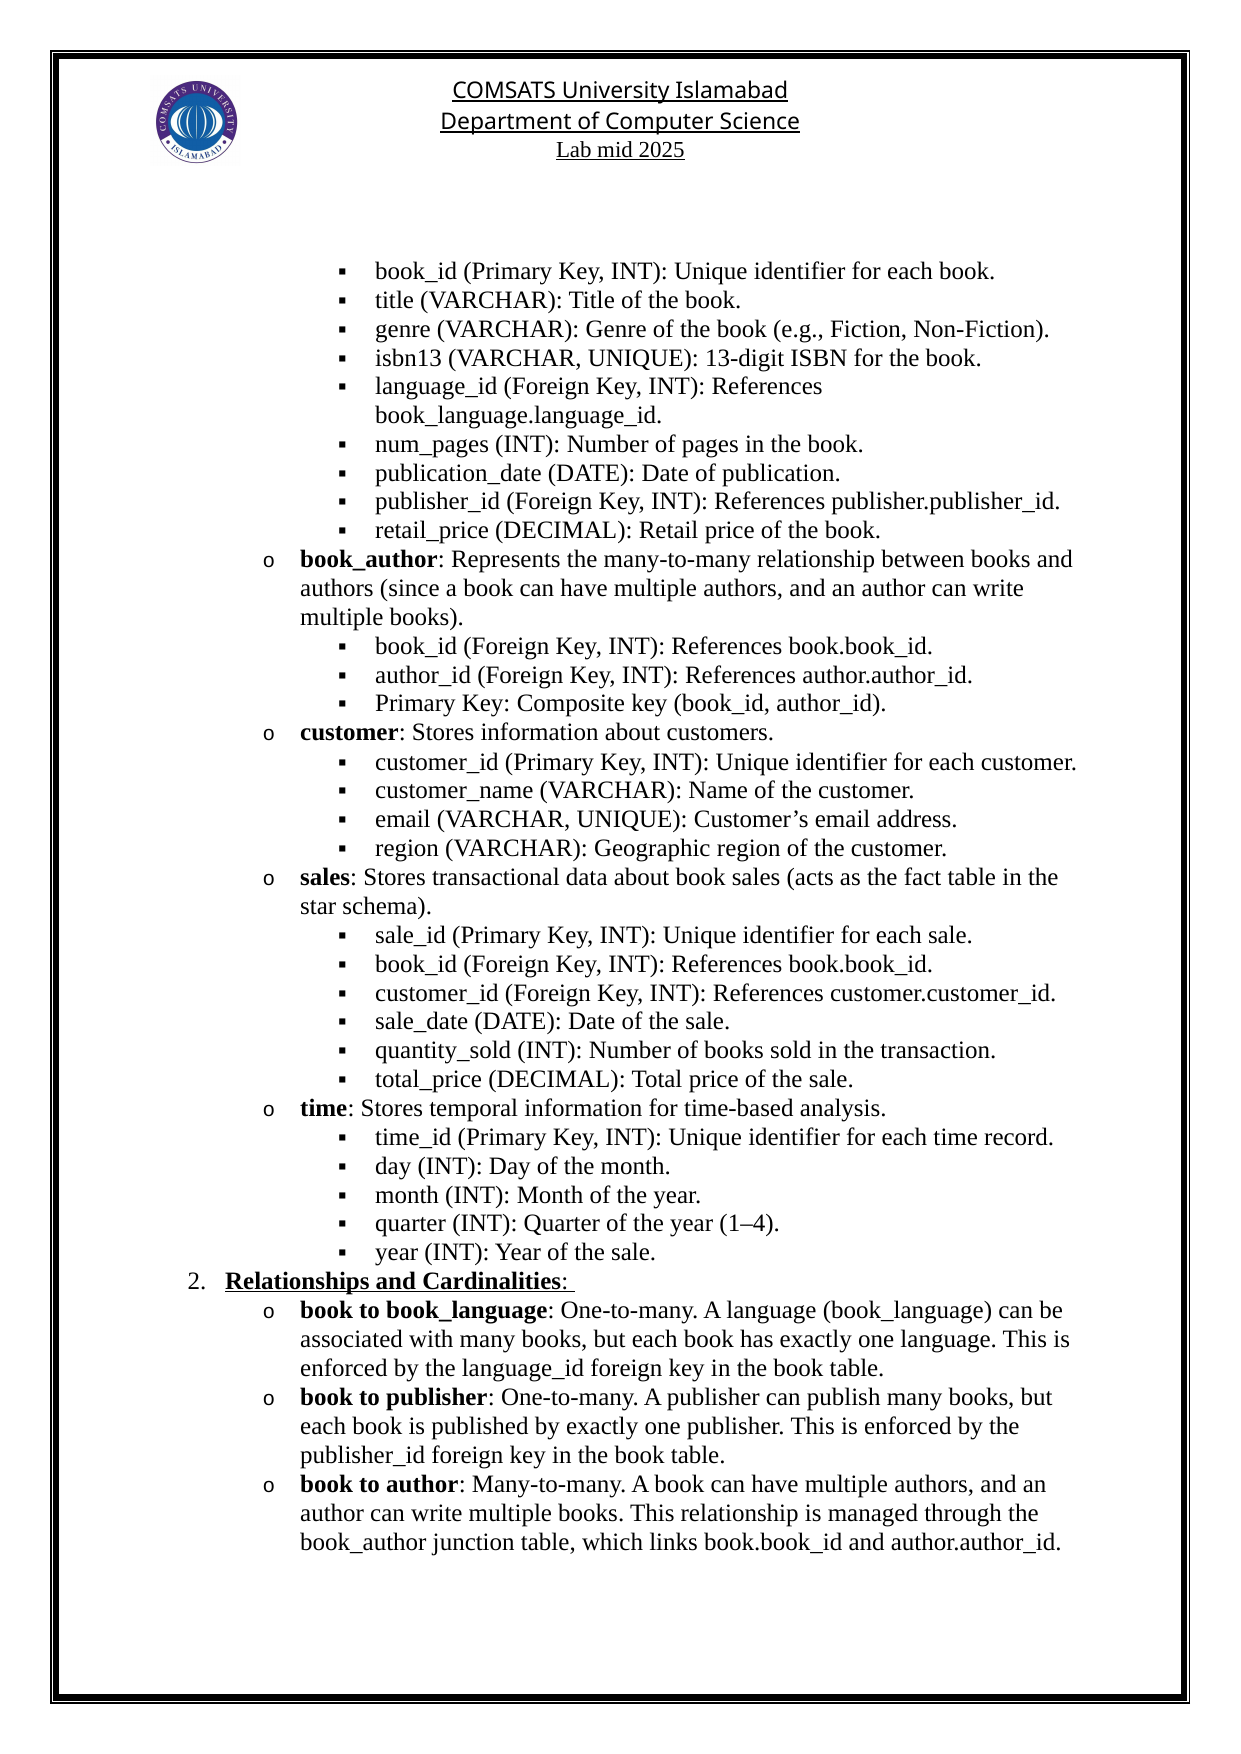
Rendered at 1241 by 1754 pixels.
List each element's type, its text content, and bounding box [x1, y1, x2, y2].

list isbn13 (VARCHAR, UNIQUE): 13-digit ISBN for the book. [337, 343, 1090, 371]
list retail_price (DECIMAL): Retail price of the book. [337, 515, 1090, 544]
list quantity_sold (INT): Number of books sold in the transaction. [337, 1035, 1090, 1064]
picture [150, 75, 241, 166]
list publication_date (DATE): Date of publication. [337, 458, 1090, 486]
list book_id (Primary Key, INT): Unique identifier for each book. [337, 256, 1090, 285]
list book to publisher: One-to-many. A publisher can publish many books, but each book is published by exactly one publisher. This is enforced by the publisher_id foreign key in the book table. [262, 1382, 1090, 1469]
list year (INT): Year of the sale. [337, 1237, 1090, 1266]
list sale_date (DATE): Date of the sale. [337, 1006, 1090, 1035]
list sale_id (Primary Key, INT): Unique identifier for each sale. [337, 920, 1090, 949]
list num_pages (INT): Number of pages in the book. [337, 429, 1090, 458]
list customer_name (VARCHAR): Name of the customer. [337, 776, 1090, 804]
list time_id (Primary Key, INT): Unique identifier for each time record. [337, 1122, 1090, 1151]
list title (VARCHAR): Title of the book. [337, 285, 1090, 314]
list customer_id (Foreign Key, INT): References customer.customer_id. [337, 978, 1090, 1006]
list email (VARCHAR, UNIQUE): Customer’s email address. [337, 804, 1090, 833]
list Primary Key: Composite key (book_id, author_id). [337, 688, 1090, 717]
list book_author: Represents the many-to-many relationship between books and authors (since a book can have multiple authors, and an author can write multiple books). [262, 544, 1090, 631]
list book_id (Foreign Key, INT): References book.book_id. [337, 949, 1090, 978]
list total_price (DECIMAL): Total price of the sale. [337, 1064, 1090, 1093]
list publisher_id (Foreign Key, INT): References publisher.publisher_id. [337, 486, 1090, 515]
list book to author: Many-to-many. A book can have multiple authors, and an author can write multiple books. This relationship is managed through the book_author junction table, which links book.book_id and author.author_id. [262, 1469, 1090, 1556]
list time: Stores temporal information for time-based analysis. [262, 1093, 1090, 1122]
list book_id (Foreign Key, INT): References book.book_id. [337, 631, 1090, 660]
list customer_id (Primary Key, INT): Unique identifier for each customer. [337, 747, 1090, 776]
list Relationships and Cardinalities: [187, 1266, 1090, 1295]
list book to book_language: One-to-many. A language (book_language) can be associated with many books, but each book has exactly one language. This is enforced by the language_id foreign key in the book table. [262, 1295, 1090, 1382]
list day (INT): Day of the month. [337, 1151, 1090, 1180]
list genre (VARCHAR): Genre of the book (e.g., Fiction, Non-Fiction). [337, 314, 1090, 343]
list region (VARCHAR): Geographic region of the customer. [337, 833, 1090, 862]
list sales: Stores transactional data about book sales (acts as the fact table in the star schema). [262, 862, 1090, 920]
list customer: Stores information about customers. [262, 717, 1090, 747]
list quarter (INT): Quarter of the year (1–4). [337, 1208, 1090, 1237]
list language_id (Foreign Key, INT): References book_language.language_id. [337, 371, 1090, 429]
list author_id (Foreign Key, INT): References author.author_id. [337, 660, 1090, 688]
list month (INT): Month of the year. [337, 1180, 1090, 1208]
